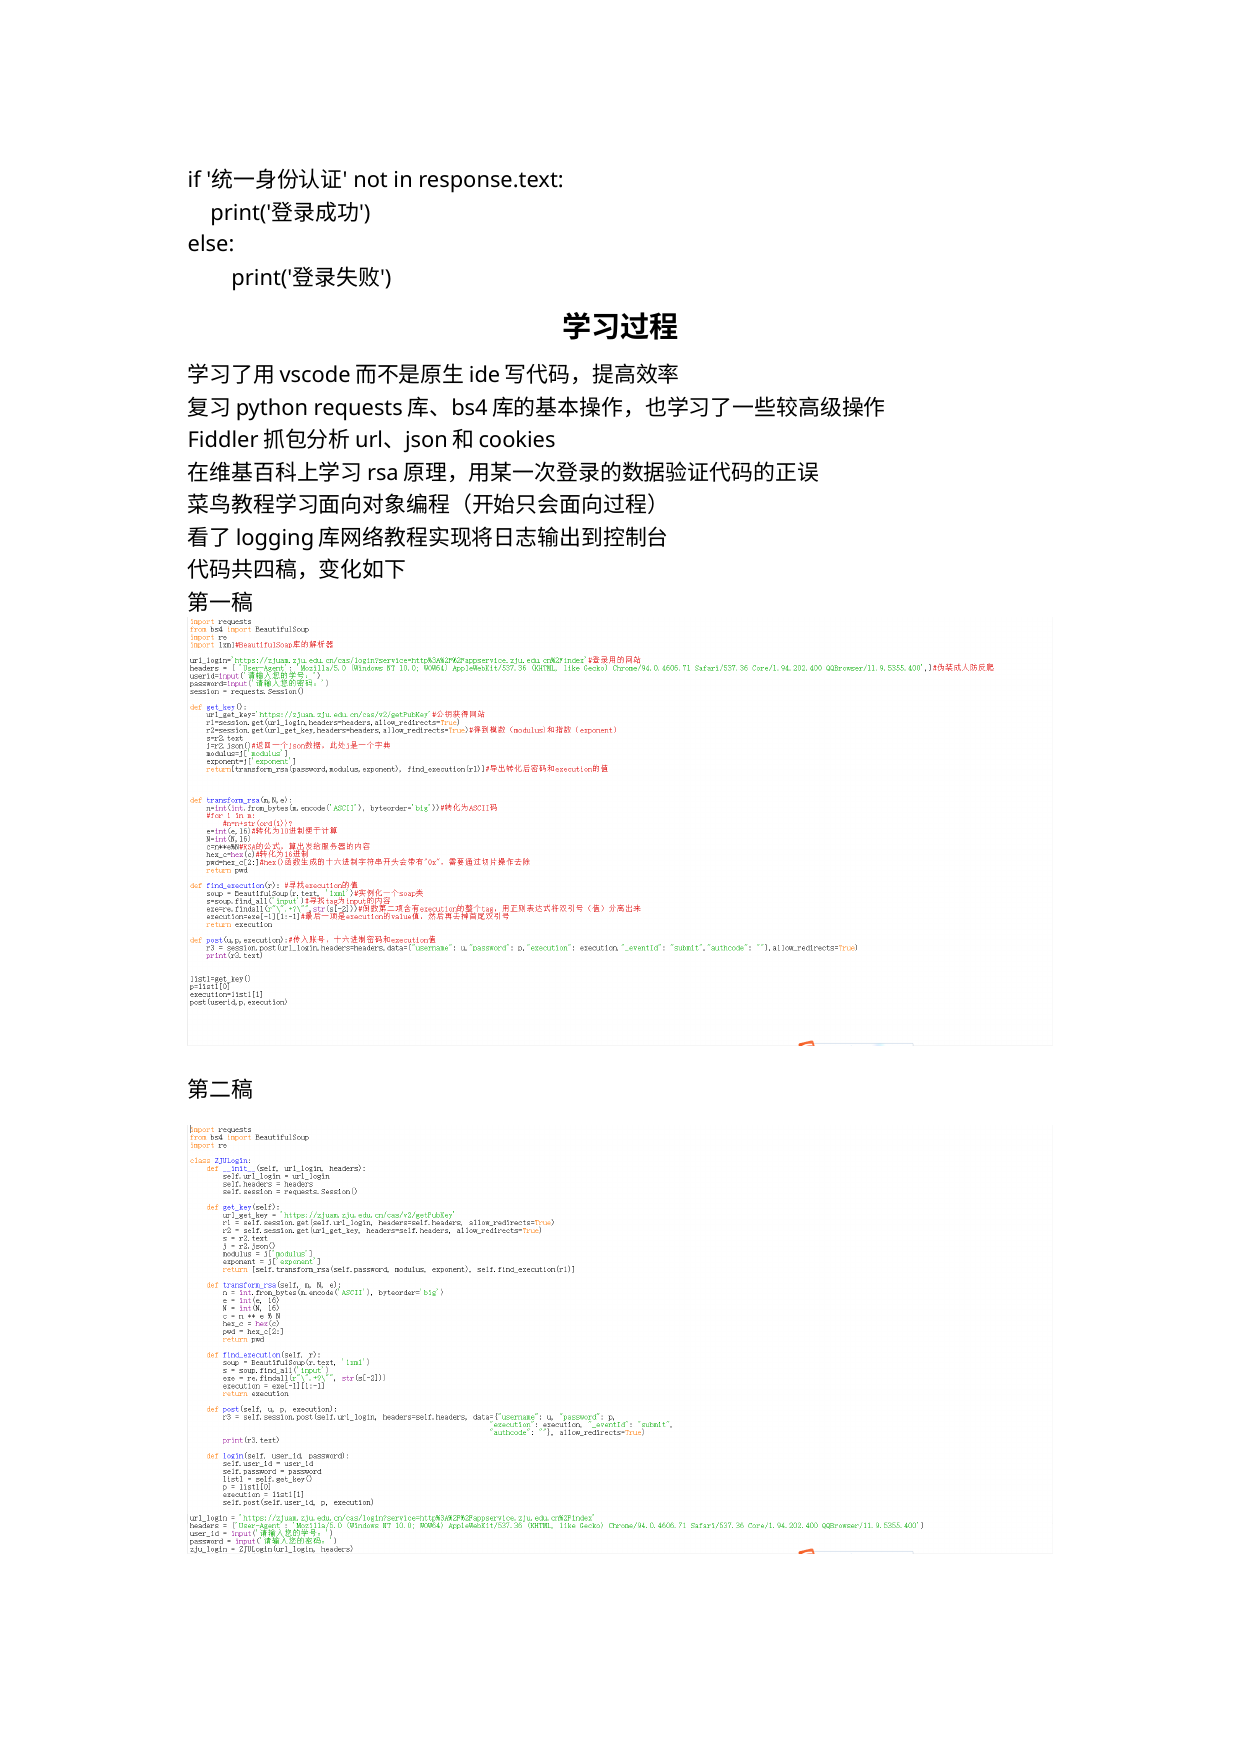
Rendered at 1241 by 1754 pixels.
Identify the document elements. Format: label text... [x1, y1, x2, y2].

text 菜鸟教程学习面向对象编程（开始只会面向过程） [187, 487, 1053, 519]
text print('登录成功') [187, 194, 1053, 227]
text Fiddler抓包分析url、json和cookies [187, 422, 1053, 454]
text else: [187, 227, 1053, 259]
text print('登录失败') [187, 259, 1053, 292]
text 代码共四稿，变化如下 [187, 552, 1053, 584]
text 看了logging库网络教程实现将日志输出到控制台 [187, 519, 1053, 552]
picture [187, 1125, 1053, 1554]
text if '统一身份认证' not in response.text: [187, 162, 1053, 194]
text 复习python requests库、bs4库的基本操作，也学习了一些较高级操作 [187, 389, 1053, 422]
text 在维基百科上学习rsa原理，用某一次登录的数据验证代码的正误 [187, 454, 1053, 487]
text 学习过程 [187, 292, 1053, 357]
picture [187, 617, 1053, 1046]
text 学习了用vscode而不是原生ide写代码，提高效率 [187, 357, 1053, 389]
text 第二稿 [187, 1072, 1053, 1104]
text 第一稿 [187, 584, 1053, 617]
